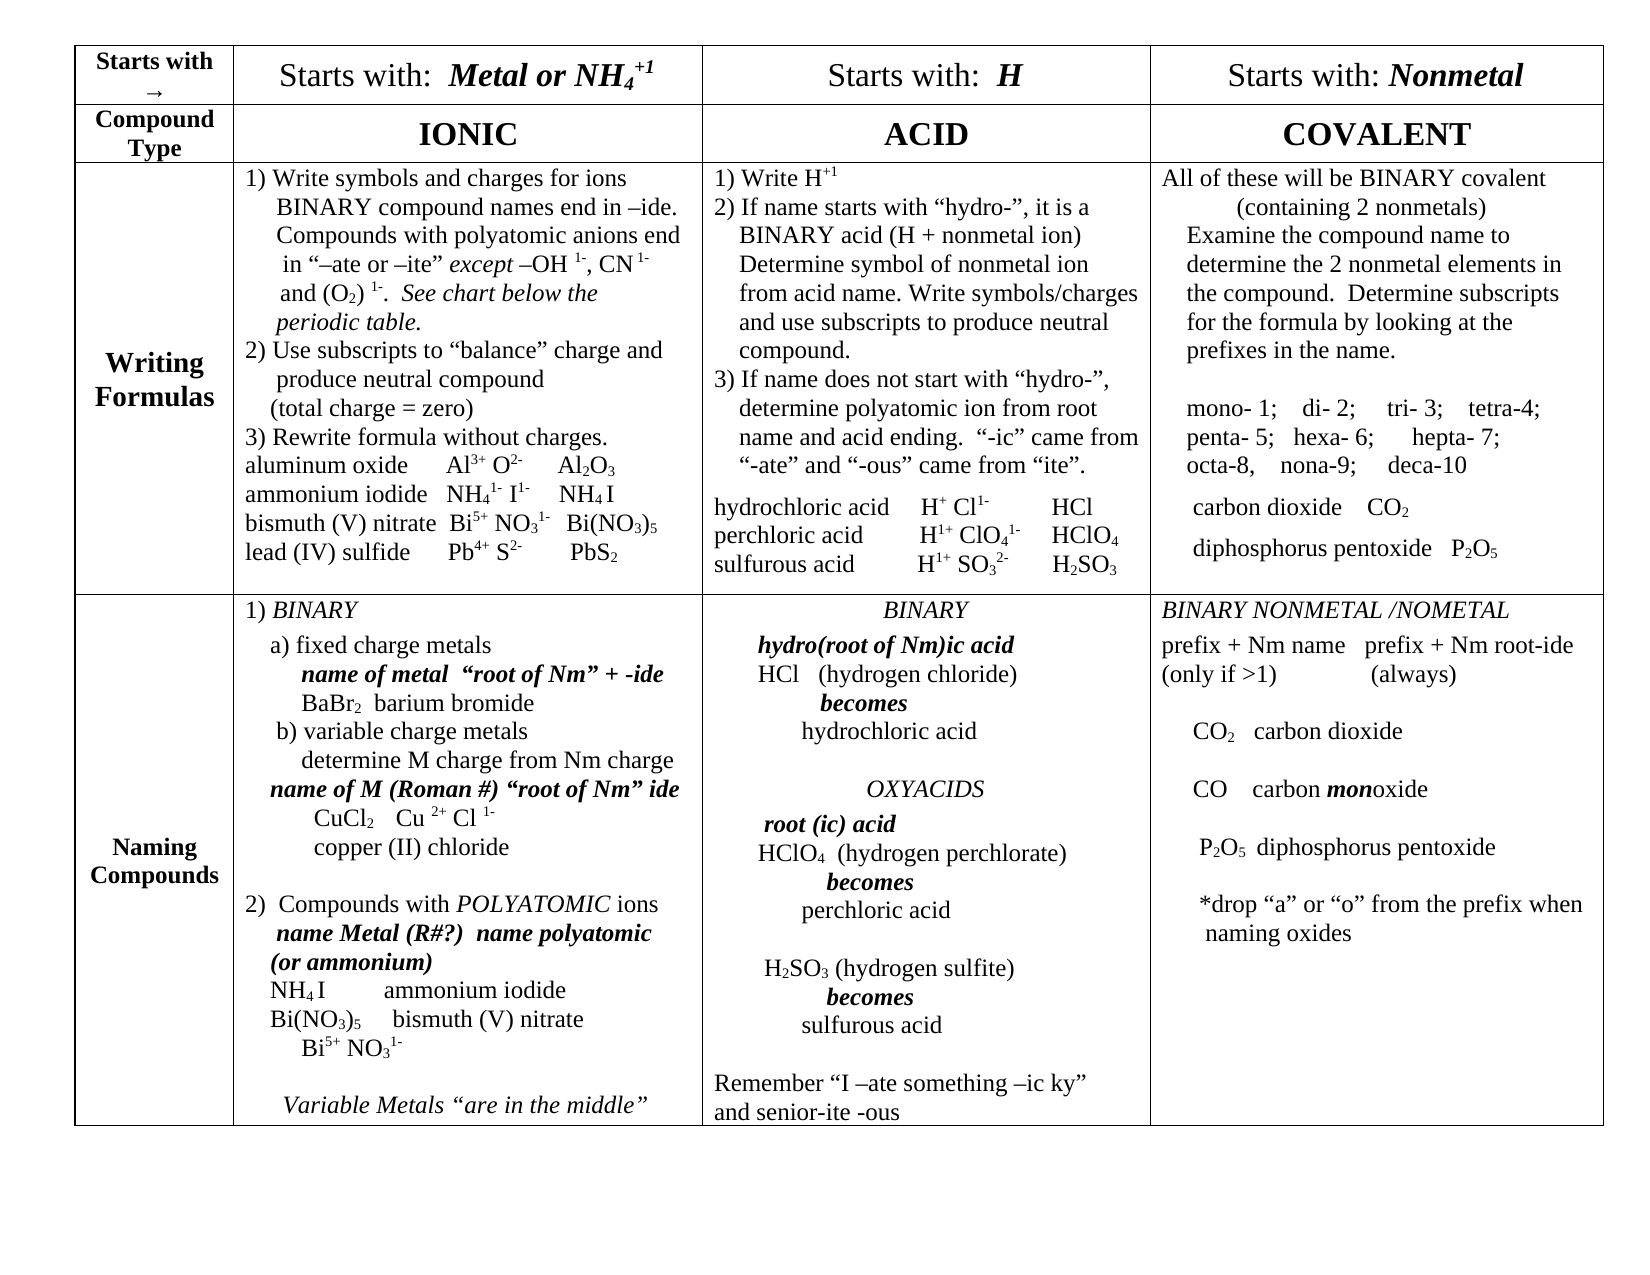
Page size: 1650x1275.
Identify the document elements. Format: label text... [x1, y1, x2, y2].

table_cell BINARY hydro(root of Nm)ic acid HCl (hydrogen chloride) becomes hydrochloric acid OXYACIDS root (ic) acid HClO4 (hydrogen perchlorate) becomes perchloric acid H2SO3 (hydrogen sulfite) becomes sulfurous acid Remember “I –ate something –ic ky” and senior-ite -ous [703, 595, 1150, 1125]
table_header Starts with: H [703, 46, 1150, 103]
table_header Starts with: Metal or NH4+1 [234, 46, 702, 103]
table_cell 1) BINARY a) fixed charge metals name of metal “root of Nm” + -ide BaBr2 barium bromide b) variable charge metals determine M charge from Nm charge name of M (Roman #) “root of Nm” ide CuCl2 Cu 2+ Cl 1- copper (II) chloride 2) Compounds with POLYATOMIC ions name Metal (R#?) name polyatomic (or ammonium) NH4 I ammonium iodide Bi(NO3)5 bismuth (V) nitrate Bi5+ NO31- Variable Metals “are in the middle” [234, 595, 702, 1125]
table_cell 1) Write H+1 2) If name starts with “hydro-”, it is a BINARY acid (H + nonmetal ion) Determine symbol of nonmetal ion from acid name. Write symbols/charges and use subscripts to produce neutral compound. 3) If name does not start with “hydro-”, determine polyatomic ion from root name and acid ending. “-ic” came from “-ate” and “-ous” came from “ite”. hydrochloric acid H+ Cl1- HCl perchloric acid H1+ ClO41- HClO4 sulfurous acid H1+ SO32- H2SO3 [703, 163, 1150, 594]
table_cell Writing Formulas [76, 163, 233, 594]
table_cell COVALENT [1151, 105, 1603, 162]
table_cell Compound Type [76, 105, 233, 162]
table_cell All of these will be BINARY covalent (containing 2 nonmetals) Examine the compound name to determine the 2 nonmetal elements in the compound. Determine subscripts for the formula by looking at the prefixes in the name. mono- 1; di- 2; tri- 3; tetra-4; penta- 5; hexa- 6; hepta- 7; octa-8, nona-9; deca-10 carbon dioxide CO2 diphosphorus pentoxide P2O5 [1151, 163, 1603, 594]
table_cell 1) Write symbols and charges for ions BINARY compound names end in –ide. Compounds with polyatomic anions end in “–ate or –ite” except –OH 1-, CN 1- and (O2) 1-. See chart below the periodic table. 2) Use subscripts to “balance” charge and produce neutral compound (total charge = zero) 3) Rewrite formula without charges. aluminum oxide Al3+ O2- Al2O3 ammonium iodide NH41- I1- NH4 I bismuth (V) nitrate Bi5+ NO31- Bi(NO3)5 lead (IV) sulfide Pb4+ S2- PbS2 [234, 163, 702, 594]
table_cell Binary Nonmetal /Nometal prefix + Nm name prefix + Nm root-ide (only if >1) (always) CO2 carbon dioxide CO carbon monoxide P2O5 diphosphorus pentoxide *drop “a” or “o” from the prefix when naming oxides [1151, 595, 1603, 1125]
table_cell ACID [703, 105, 1150, 162]
table_header Starts with → [76, 46, 233, 103]
table_cell Naming Compounds [76, 595, 233, 1125]
table_cell IONIC [234, 105, 702, 162]
table_header Starts with: Nonmetal [1151, 46, 1603, 103]
